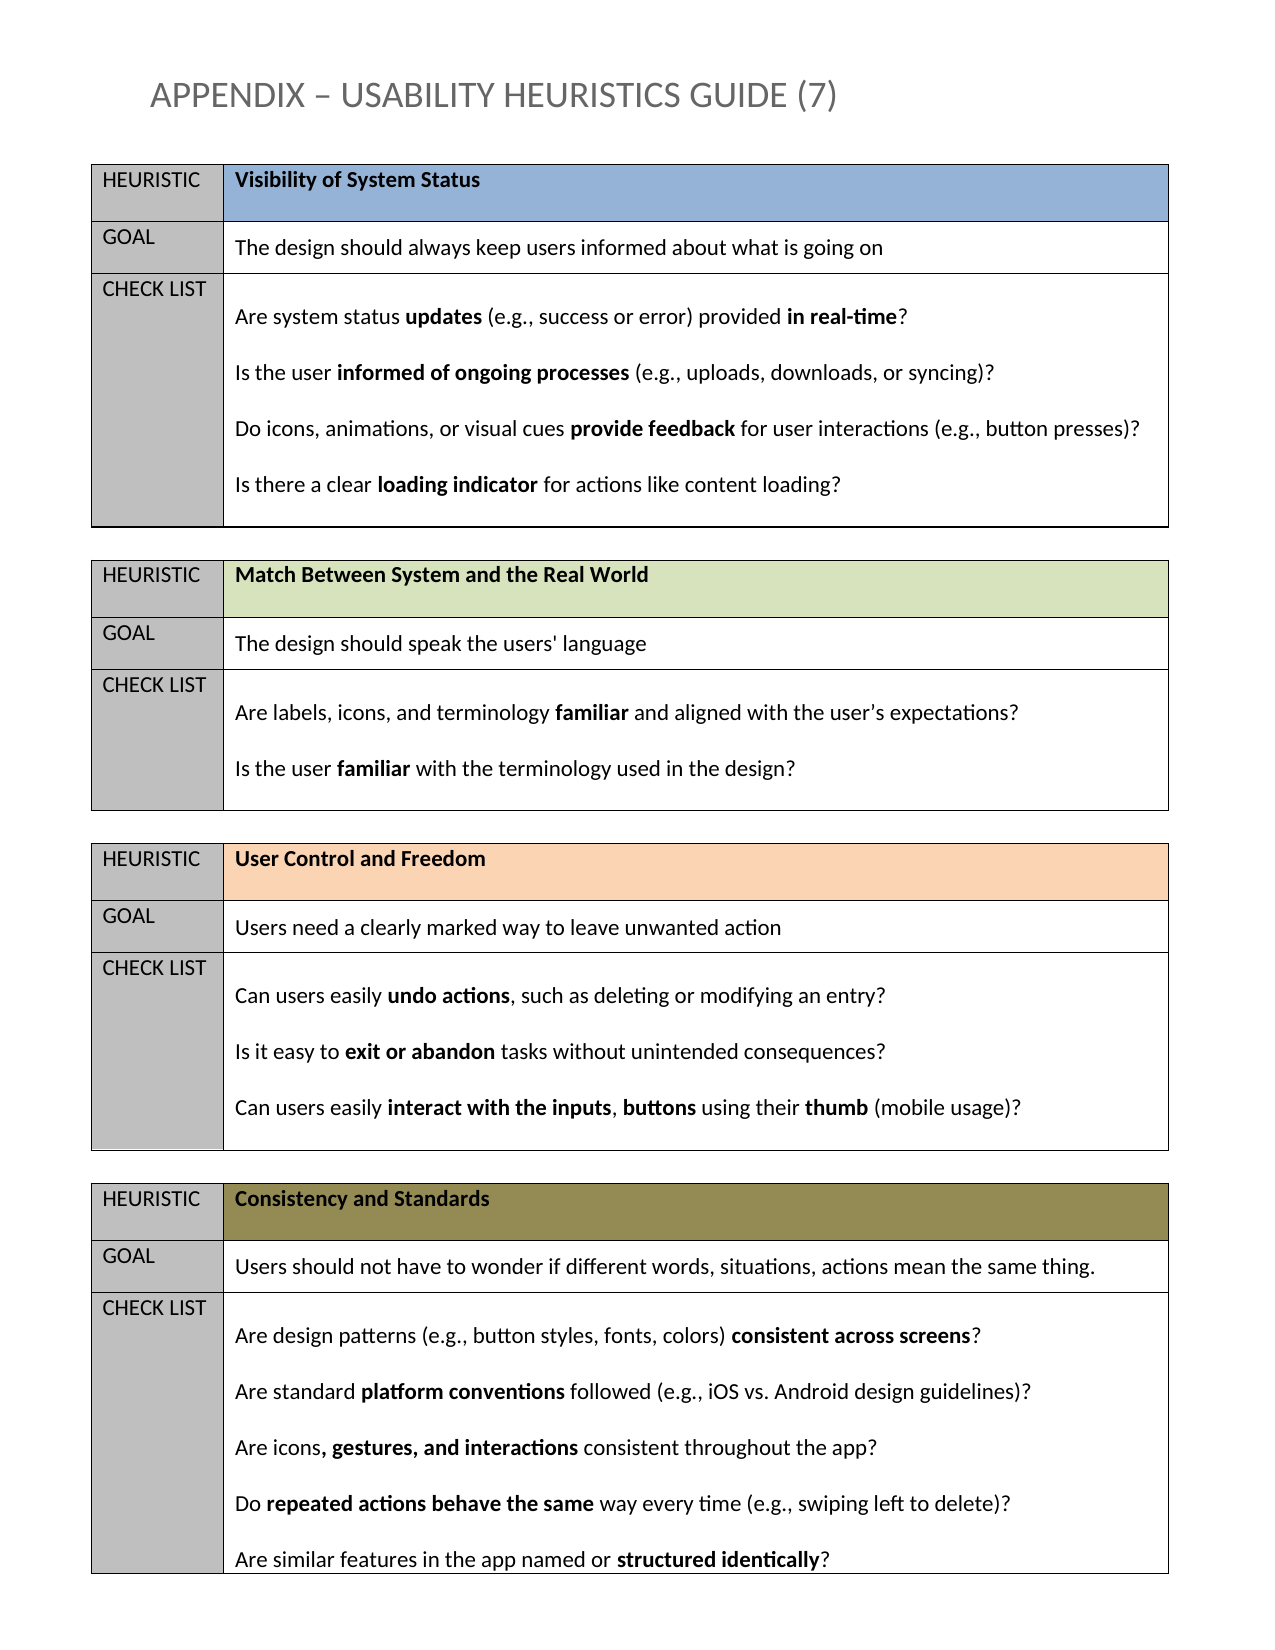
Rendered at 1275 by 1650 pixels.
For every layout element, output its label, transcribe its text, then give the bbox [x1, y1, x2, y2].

table_cell GOAL [92, 1241, 223, 1292]
table_header HEURISTIC [92, 165, 223, 221]
table_header Visibility of System Status [224, 165, 1168, 221]
table_cell Can users easily undo actions, such as deleting or modifying an entry? Is it easy to exit or abandon tasks without unintended consequences? Can users easily interact with the inputs, buttons using their thumb (mobile usage)? [224, 953, 1168, 1149]
table_header HEURISTIC [92, 1184, 223, 1240]
table_cell CHECK LIST [92, 670, 223, 810]
table_cell CHECK LIST [92, 1293, 223, 1573]
table_cell The design should speak the users' language [224, 618, 1168, 669]
table_cell The design should always keep users informed about what is going on [224, 222, 1168, 273]
table_cell Users need a clearly marked way to leave unwanted action [224, 901, 1168, 952]
table_cell CHECK LIST [92, 953, 223, 1149]
table_cell Are labels, icons, and terminology familiar and aligned with the user’s expectations? Is the user familiar with the terminology used in the design? [224, 670, 1168, 810]
table_cell Are design patterns (e.g., button styles, fonts, colors) consistent across screens? Are standard platform conventions followed (e.g., iOS vs. Android design guidelines)? Are icons, gestures, and interactions consistent throughout the app? Do repeated actions behave the same way every time (e.g., swiping left to delete)? Are similar features in the app named or structured identically? [224, 1293, 1168, 1573]
subtitle APPENDIX – USABILITY HEURISTICS GUIDE (7) [150, 71, 1125, 117]
table_cell CHECK LIST [92, 274, 223, 526]
table_header HEURISTIC [92, 561, 223, 617]
table_cell GOAL [92, 222, 223, 273]
table_header Match Between System and the Real World [224, 561, 1168, 617]
table_cell GOAL [92, 901, 223, 952]
table_cell GOAL [92, 618, 223, 669]
table_header User Control and Freedom [224, 844, 1168, 900]
table_header HEURISTIC [92, 844, 223, 900]
table_header Consistency and Standards [224, 1184, 1168, 1240]
table_cell Users should not have to wonder if different words, situations, actions mean the same thing. [224, 1241, 1168, 1292]
table_cell Are system status updates (e.g., success or error) provided in real-time? Is the user informed of ongoing processes (e.g., uploads, downloads, or syncing)? Do icons, animations, or visual cues provide feedback for user interactions (e.g., button presses)? Is there a clear loading indicator for actions like content loading? [224, 274, 1168, 526]
